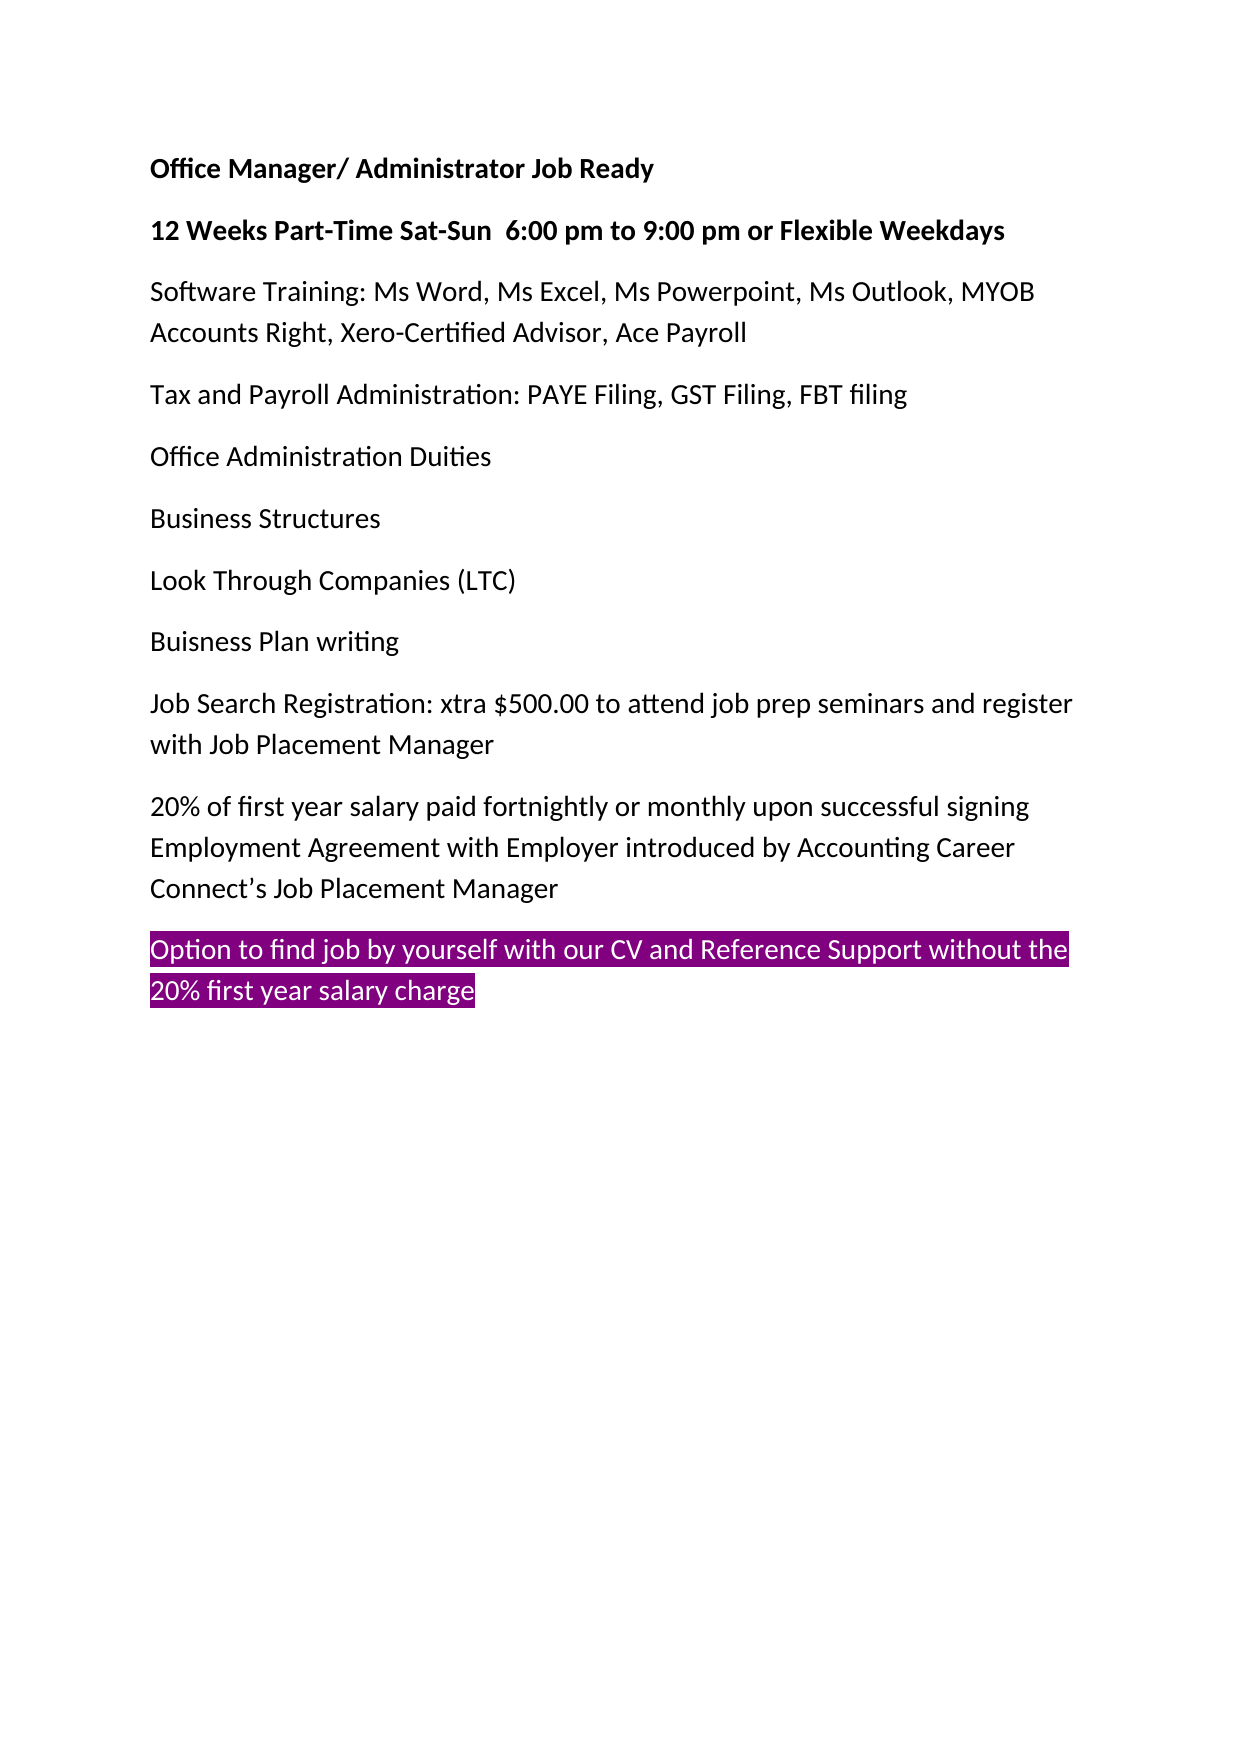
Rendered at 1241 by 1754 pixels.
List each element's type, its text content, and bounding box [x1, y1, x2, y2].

text Option to find job by yourself with our CV and Reference Support without the 20% first year salary charge [150, 931, 1090, 1008]
text Look Through Companies (LTC) [150, 562, 1090, 597]
text Tax and Payroll Administration: PAYE Filing, GST Filing, FBT filing [150, 376, 1090, 412]
text Software Training: Ms Word, Ms Excel, Ms Powerpoint, Ms Outlook, MYOB Accounts Right, Xero-Certified Advisor, Ace Payroll [150, 273, 1090, 350]
text Job Search Registration: xtra $500.00 to attend job prep seminars and register with Job Placement Manager [150, 685, 1090, 762]
text 12 Weeks Part-Time Sat-Sun 6:00 pm to 9:00 pm or Flexible Weekdays [150, 212, 1090, 247]
text Office Manager/ Administrator Job Ready [150, 150, 1090, 186]
text Office Administration Duities [150, 438, 1090, 474]
text 20% of first year salary paid fortnightly or monthly upon successful signing Employment Agreement with Employer introduced by Accounting Career Connect’s Job Placement Manager [150, 788, 1090, 905]
text Buisness Plan writing [150, 623, 1090, 659]
text Business Structures [150, 500, 1090, 535]
